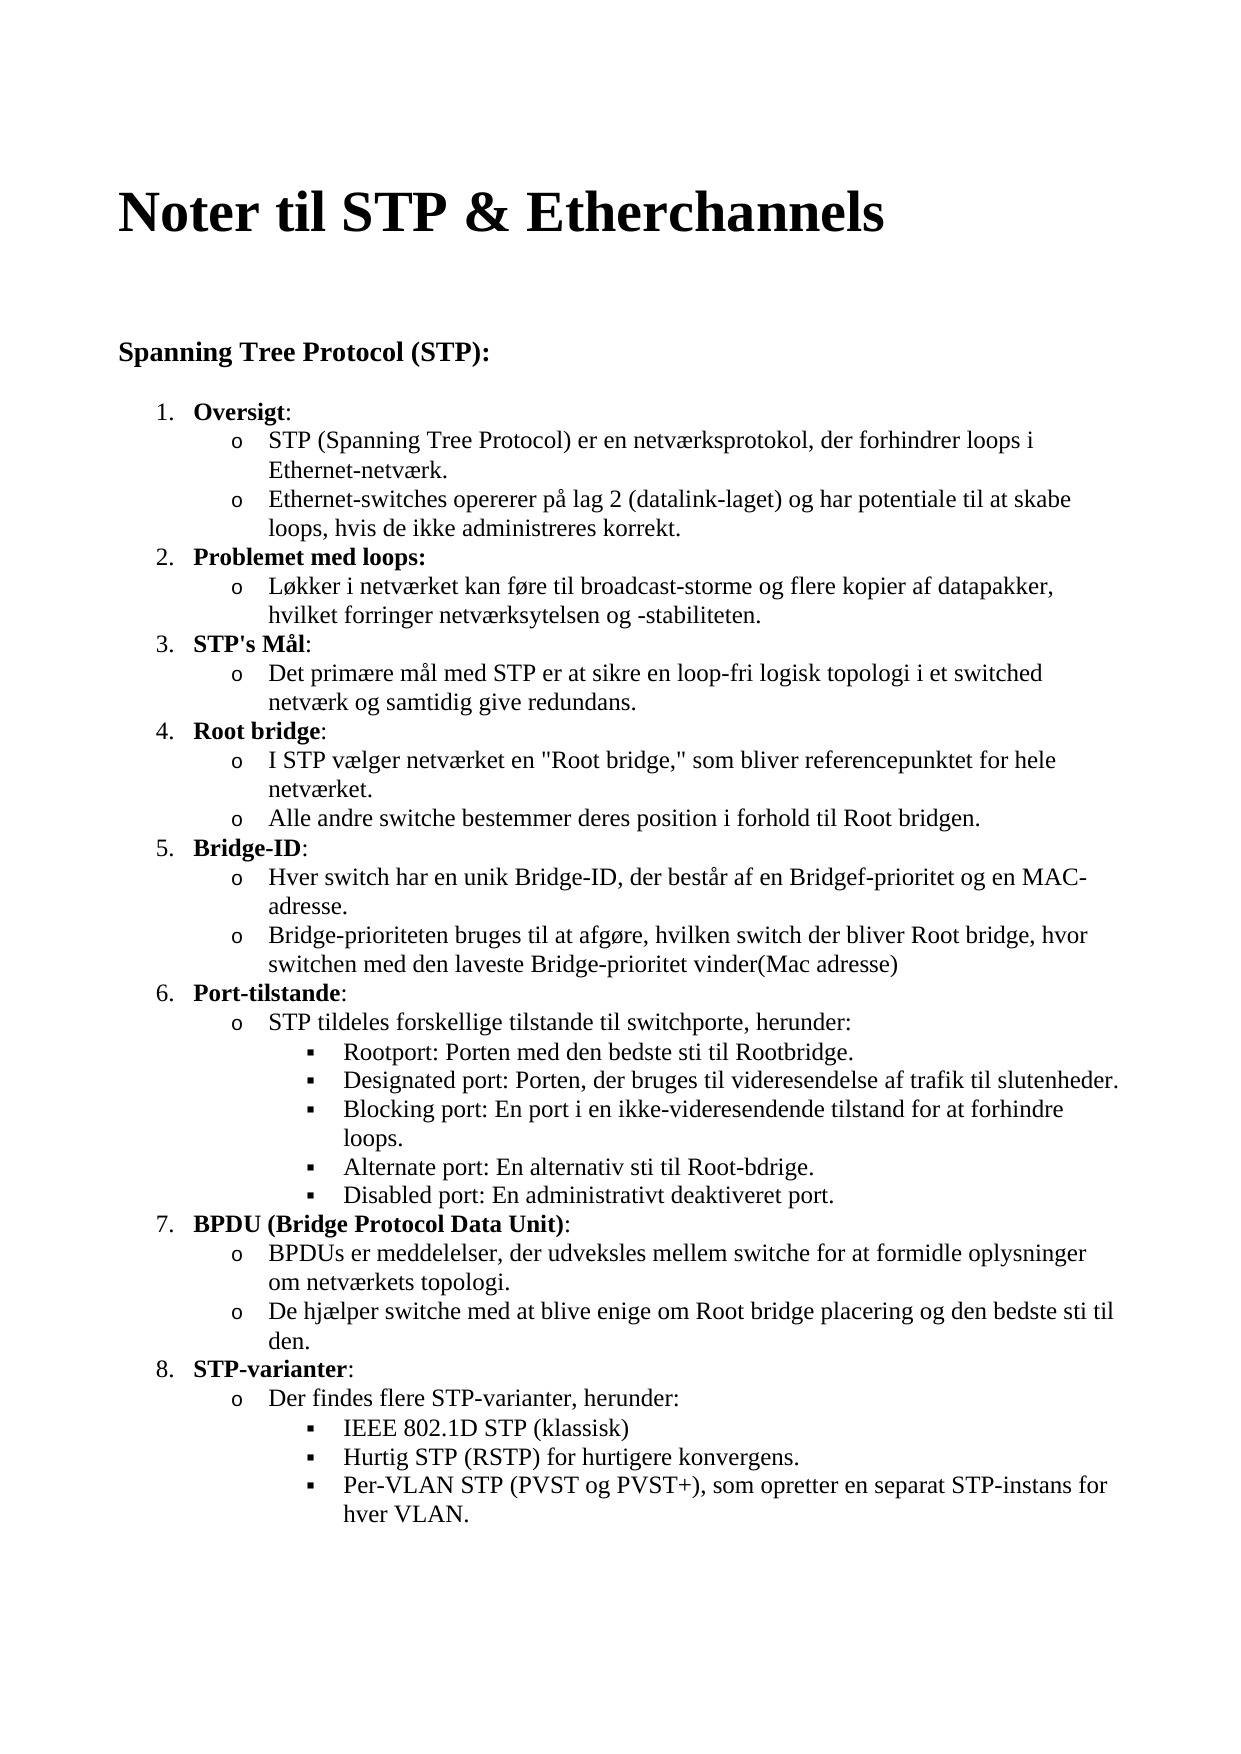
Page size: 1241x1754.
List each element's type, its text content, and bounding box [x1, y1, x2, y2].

list Det primære mål med STP er at sikre en loop-fri logisk topologi i et switched netværk og samtidig give redundans. [231, 658, 1122, 716]
text Noter til STP & Etherchannels [118, 177, 1122, 244]
list De hjælper switche med at blive enige om Root bridge placering og den bedste sti til den. [231, 1296, 1122, 1354]
list Bridge-prioriteten bruges til at afgøre, hvilken switch der bliver Root bridge, hvor switchen med den laveste Bridge-prioritet vinder(Mac adresse) [231, 920, 1122, 978]
list BPDUs er meddelelser, der udveksles mellem switche for at formidle oplysninger om netværkets topologi. [231, 1238, 1122, 1296]
list Problemet med loops: [156, 542, 1122, 571]
list Alternate port: En alternativ sti til Root-bdrige. [306, 1152, 1122, 1180]
list Der findes flere STP-varianter, herunder: [231, 1383, 1122, 1413]
list Alle andre switche bestemmer deres position i forhold til Root bridgen. [231, 803, 1122, 833]
list BPDU (Bridge Protocol Data Unit): [156, 1209, 1122, 1238]
list Rootport: Porten med den bedste sti til Rootbridge. [306, 1037, 1122, 1065]
list Ethernet-switches opererer på lag 2 (datalink-laget) og har potentiale til at skabe loops, hvis de ikke administreres korrekt. [231, 484, 1122, 542]
list Disabled port: En administrativt deaktiveret port. [306, 1180, 1122, 1209]
list STP (Spanning Tree Protocol) er en netværksprotokol, der forhindrer loops i Ethernet-netværk. [231, 425, 1122, 484]
list STP's Mål: [156, 629, 1122, 658]
list Hver switch har en unik Bridge-ID, der består af en Bridgef-prioritet og en MAC-adresse. [231, 862, 1122, 920]
list Blocking port: En port i en ikke-videresendende tilstand for at forhindre loops. [306, 1094, 1122, 1152]
list Port-tilstande: [156, 978, 1122, 1007]
list Bridge-ID: [156, 833, 1122, 862]
list Root bridge: [156, 716, 1122, 745]
list Hurtig STP (RSTP) for hurtigere konvergens. [306, 1442, 1122, 1470]
list I STP vælger netværket en "Root bridge," som bliver referencepunktet for hele netværket. [231, 745, 1122, 803]
list STP-varianter: [156, 1354, 1122, 1383]
list Løkker i netværket kan føre til broadcast-storme og flere kopier af datapakker, hvilket forringer netværksytelsen og -stabiliteten. [231, 571, 1122, 629]
list STP tildeles forskellige tilstande til switchporte, herunder: [231, 1007, 1122, 1037]
list Designated port: Porten, der bruges til videresendelse af trafik til slutenheder. [306, 1065, 1122, 1094]
list Oversigt: [156, 397, 1122, 425]
text Spanning Tree Protocol (STP): [118, 335, 1122, 367]
list Per-VLAN STP (PVST og PVST+), som opretter en separat STP-instans for hver VLAN. [306, 1470, 1122, 1528]
list IEEE 802.1D STP (klassisk) [306, 1413, 1122, 1442]
